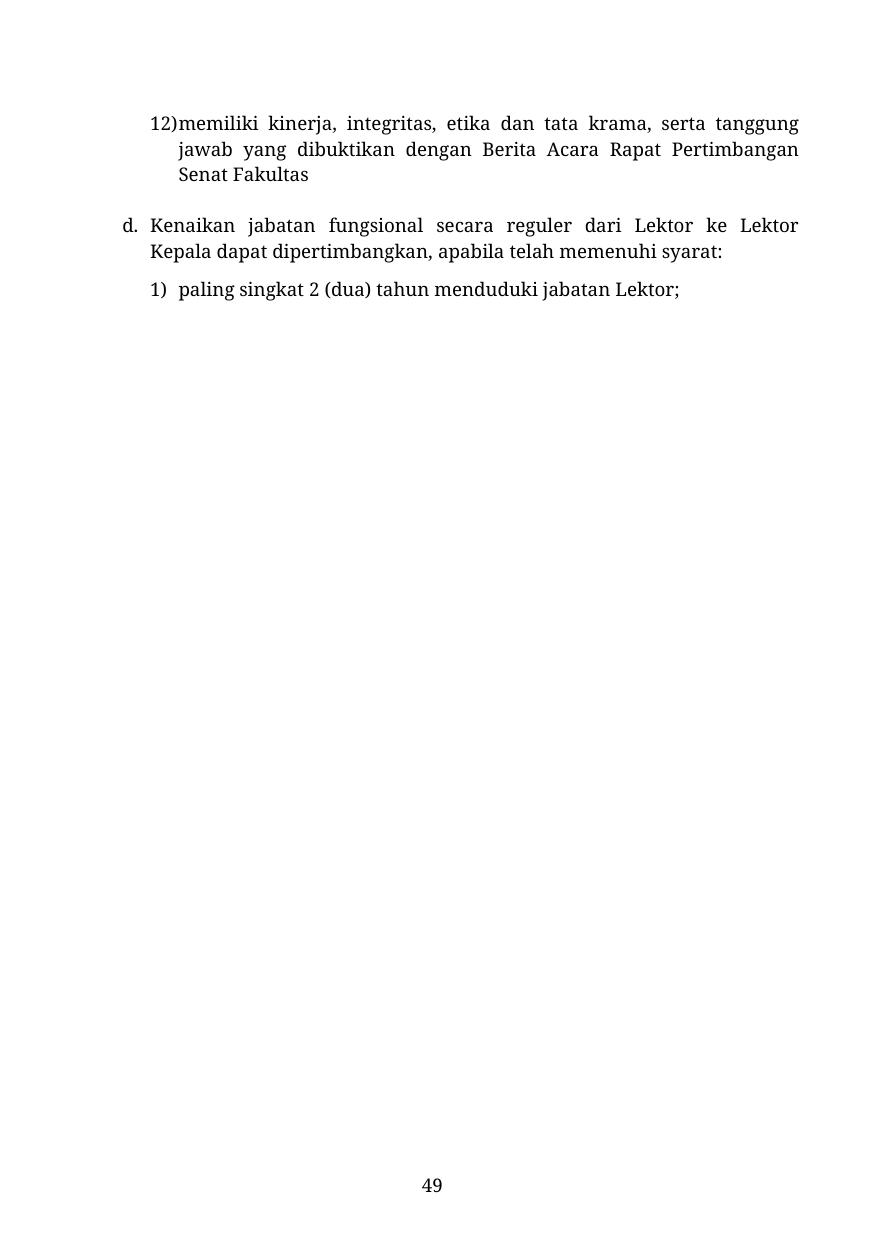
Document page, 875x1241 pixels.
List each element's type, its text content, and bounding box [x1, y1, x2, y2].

list paling singkat 2 (dua) tahun menduduki jabatan Lektor; [150, 276, 841, 301]
list Kenaikan jabatan fungsional secara reguler dari Lektor ke Lektor Kepala dapat dipertimbangkan, apabila telah memenuhi syarat: [122, 212, 799, 263]
list memiliki kinerja, integritas, etika dan tata krama, serta tanggung jawab yang dibuktikan dengan Berita Acara Rapat Pertimbangan Senat Fakultas [150, 110, 799, 187]
